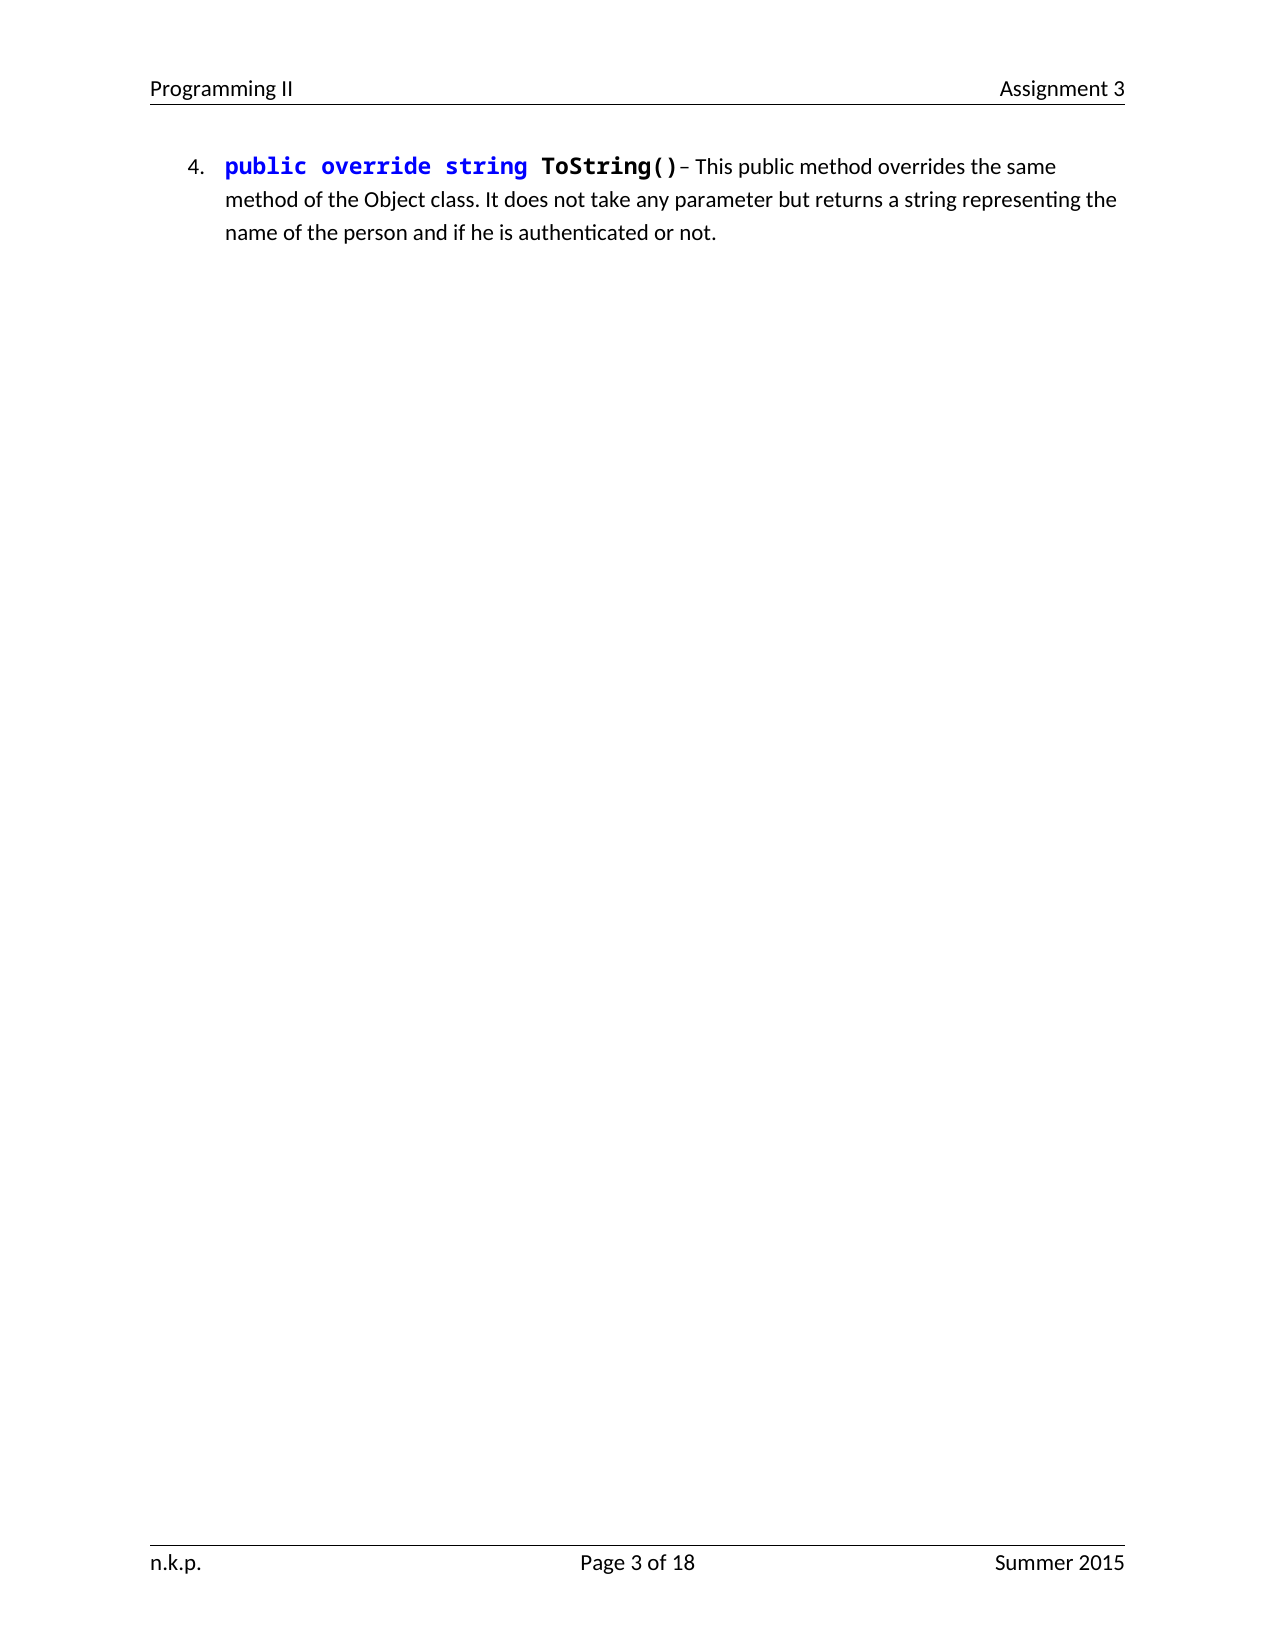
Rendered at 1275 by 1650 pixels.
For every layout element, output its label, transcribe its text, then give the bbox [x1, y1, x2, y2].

list public override string ToString()– This public method overrides the same method of the Object class. It does not take any parameter but returns a string representing the name of the person and if he is authenticated or not. [187, 150, 1125, 246]
